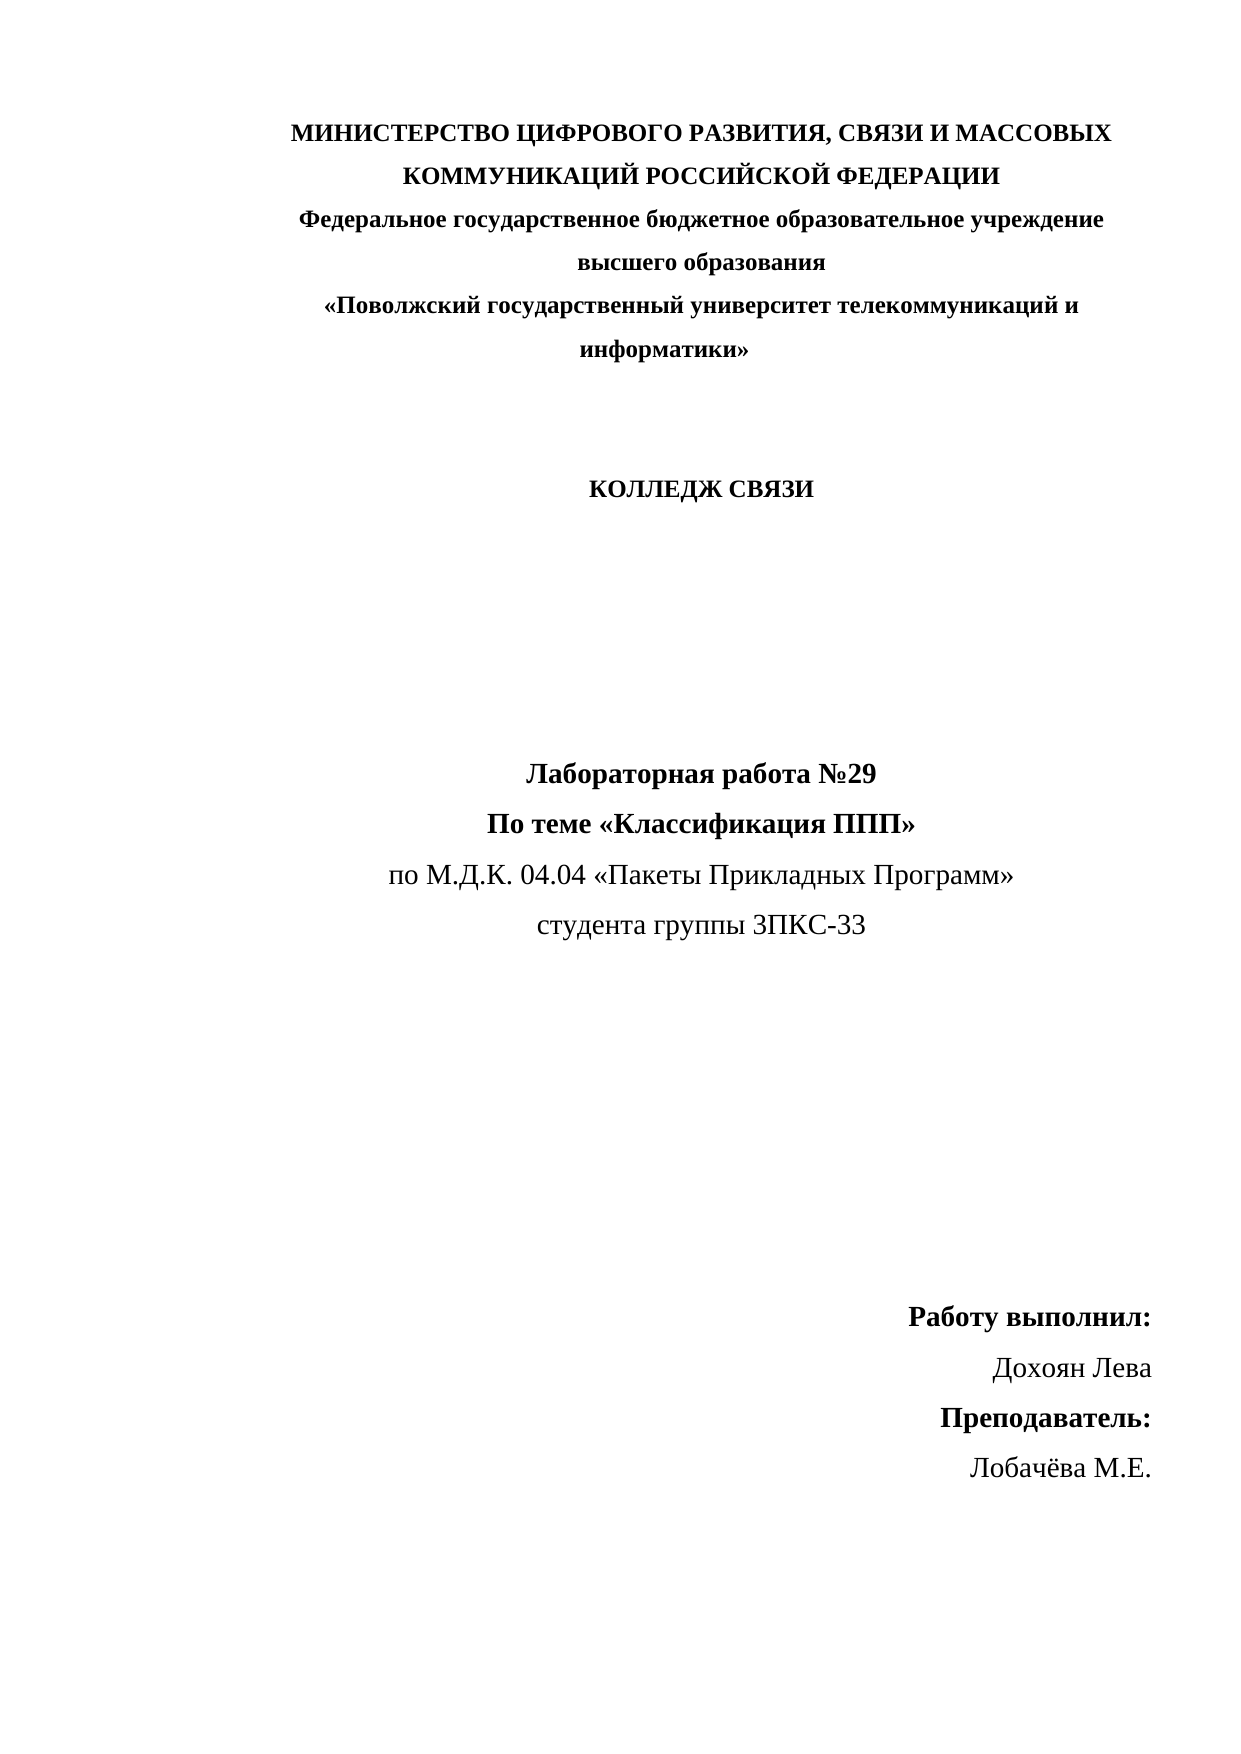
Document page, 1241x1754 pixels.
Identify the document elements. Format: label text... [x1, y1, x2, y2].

text высшего образования [177, 247, 1152, 276]
text Лобачёва М.Е. [177, 1450, 1152, 1484]
text Работу выполнил: [177, 1299, 1152, 1333]
text Дохоян Лева [177, 1350, 1152, 1383]
text МИНИСТЕРСТВО ЦИФРОВОГО РАЗВИТИЯ, СВЯЗИ И МАССОВЫХ [177, 118, 1152, 147]
text Преподаватель: [177, 1400, 1152, 1434]
text КОММУНИКАЦИЙ РОССИЙСКОЙ ФЕДЕРАЦИИ [177, 161, 1152, 190]
text «Поволжский государственный университет телекоммуникаций и информатики» [177, 291, 1152, 362]
text по М.Д.К. 04.04 «Пакеты Прикладных Программ» [177, 857, 1152, 890]
text Федеральное государственное бюджетное образовательное учреждение [177, 204, 1152, 233]
text По теме «Классификация ППП» [177, 807, 1152, 840]
text Лабораторная работа №29 [177, 756, 1152, 790]
text студента группы 3ПКС-33 [177, 907, 1152, 941]
text КОЛЛЕДЖ СВЯЗИ [177, 474, 1152, 503]
